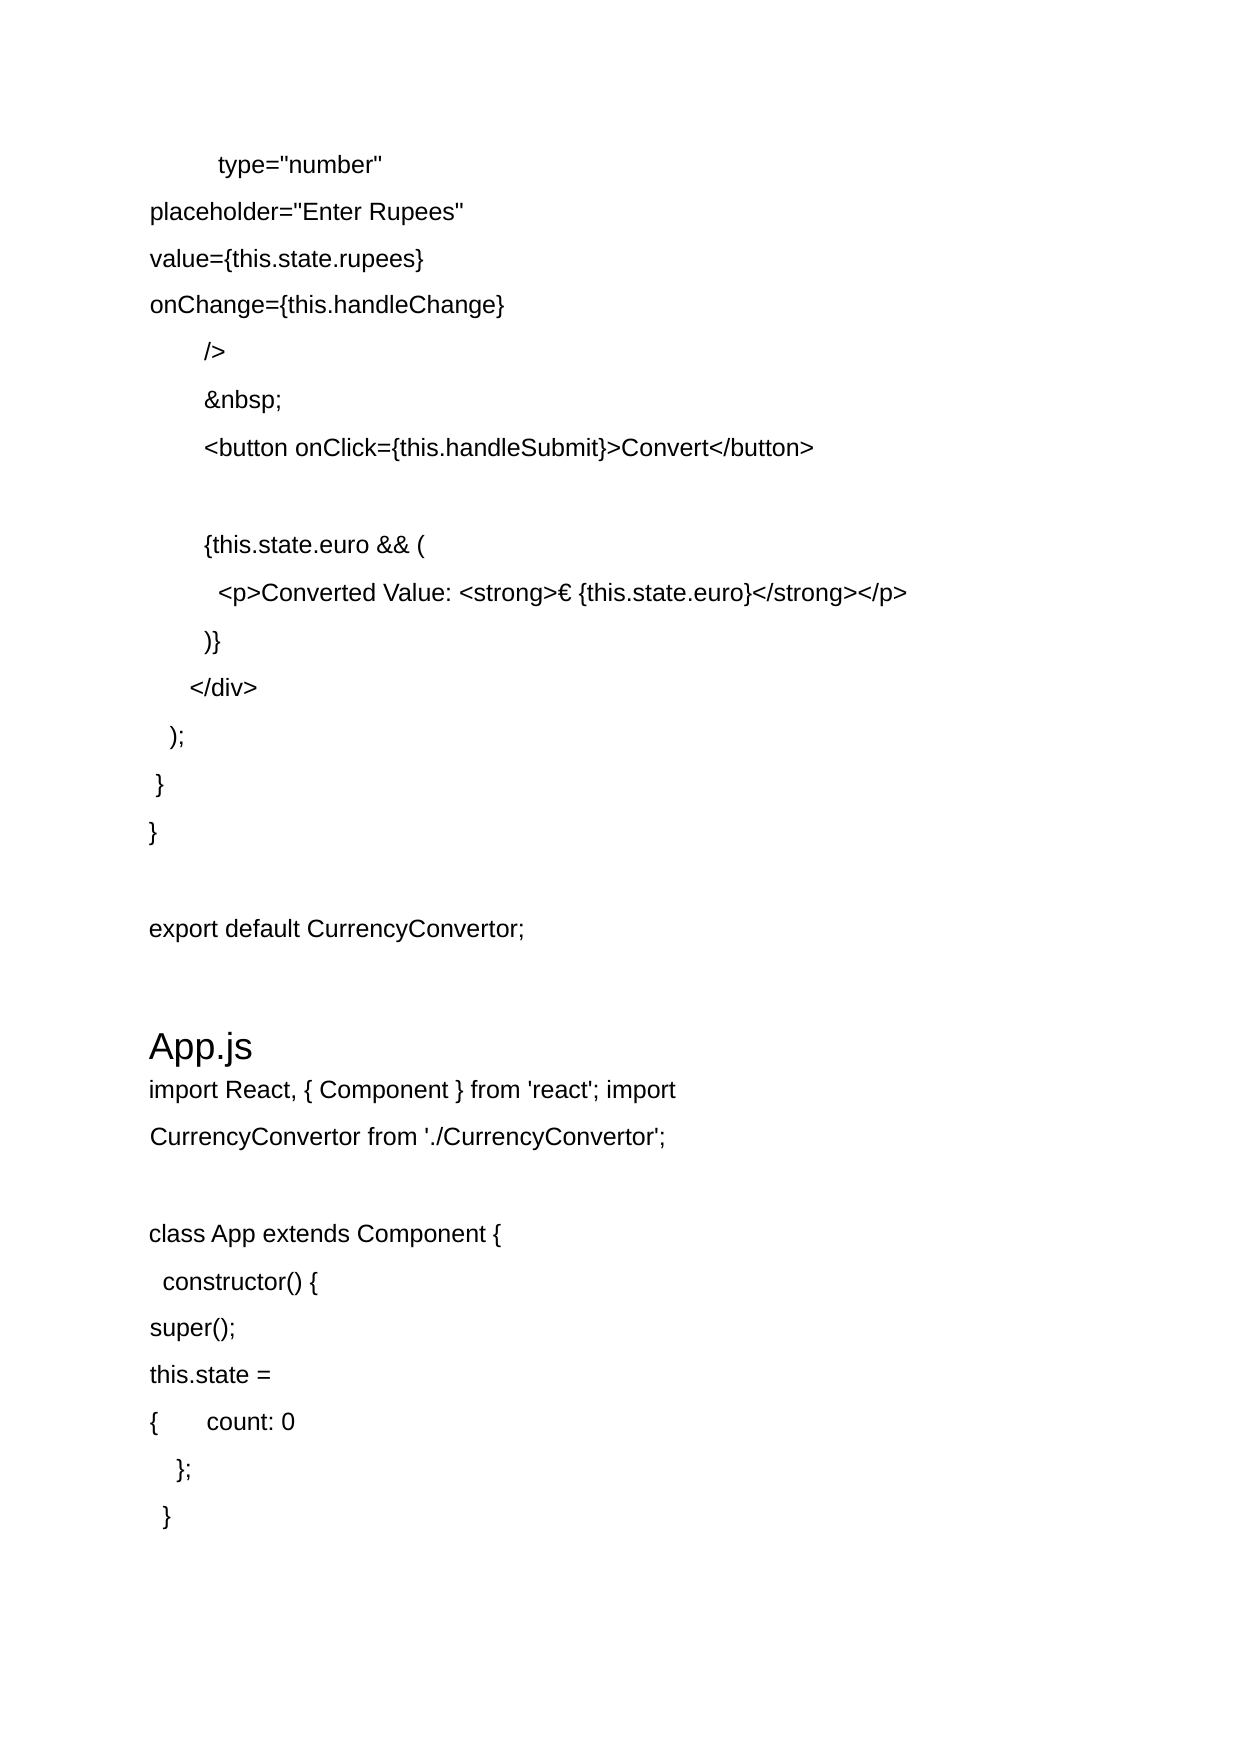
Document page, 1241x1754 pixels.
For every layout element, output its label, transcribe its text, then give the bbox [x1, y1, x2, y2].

text <p>Converted Value: <strong>€ {this.state.euro}</strong></p> [148, 578, 1093, 607]
text <button onClick={this.handleSubmit}>Convert</button> [148, 433, 1093, 461]
text /> [148, 337, 1093, 366]
text } [148, 817, 1093, 846]
text }; [148, 1453, 1093, 1482]
text )} [148, 626, 1093, 654]
subtitle App.js [148, 1024, 1101, 1067]
text </div> [162, 673, 1093, 702]
text } [148, 769, 1093, 798]
text export default CurrencyConvertor; [148, 914, 1093, 943]
text } [148, 1501, 1093, 1530]
text constructor() { super(); this.state = { count: 0 [148, 1266, 351, 1436]
text import React, { Component } from 'react'; import CurrencyConvertor from './CurrencyConvertor'; [148, 1075, 704, 1151]
text &nbsp; [148, 385, 1093, 414]
text type="number" placeholder="Enter Rupees" value={this.state.rupees} onChange={this.handleChange} [148, 150, 567, 319]
text class App extends Component { [148, 1219, 1093, 1247]
text {this.state.euro && ( [148, 530, 1093, 559]
text ); [148, 721, 1093, 750]
